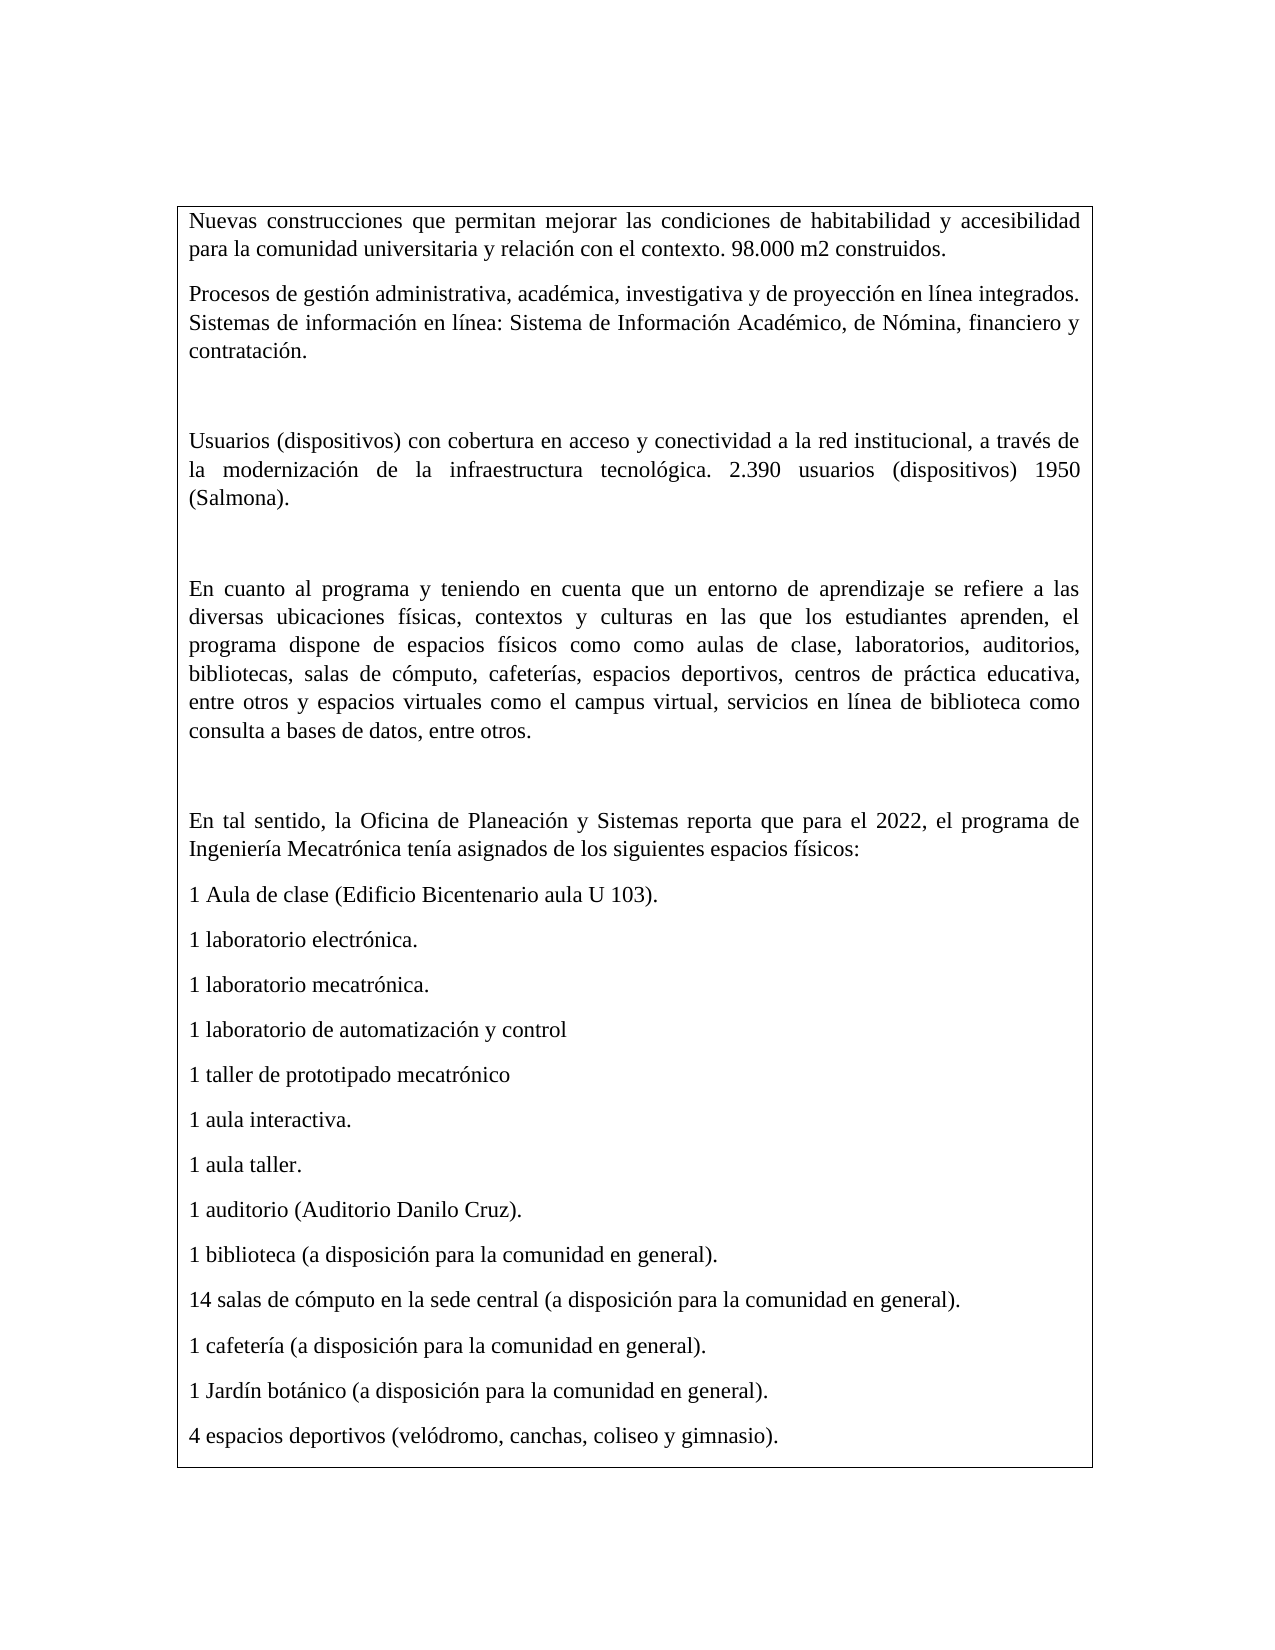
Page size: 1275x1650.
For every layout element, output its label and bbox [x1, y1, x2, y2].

table_header [178, 207, 1092, 1467]
